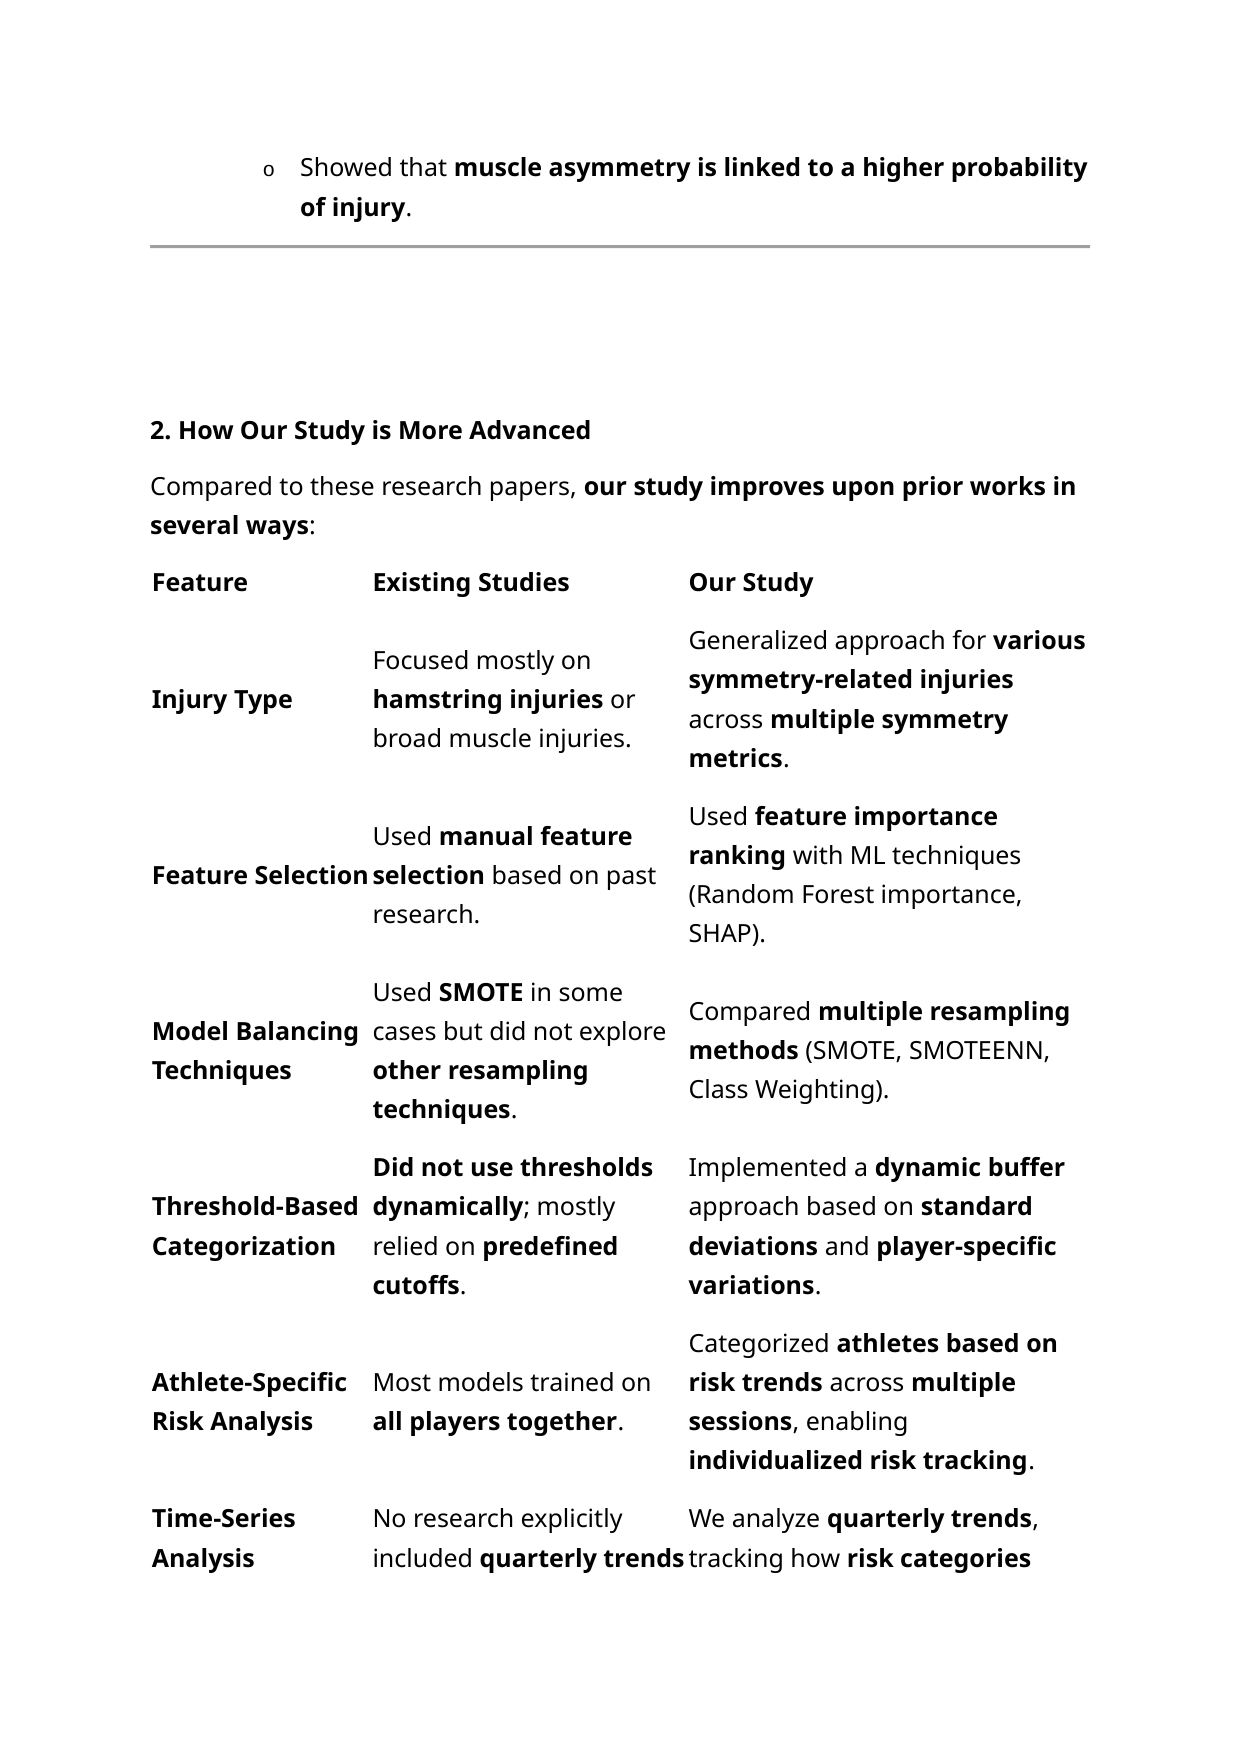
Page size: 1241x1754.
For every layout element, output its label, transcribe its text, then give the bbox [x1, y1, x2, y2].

table_cell Threshold-Based Categorization [150, 1148, 371, 1324]
table_cell Time-Series Analysis [150, 1500, 371, 1597]
table_cell Used manual feature selection based on past research. [371, 797, 687, 973]
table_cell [687, 1500, 1090, 1597]
table_cell Categorized athletes based on risk trends across multiple sessions, enabling individualized risk tracking. [687, 1324, 1090, 1499]
table_cell Generalized approach for various symmetry-related injuries across multiple symmetry metrics. [687, 621, 1090, 797]
text Compared to these research papers, our study improves upon prior works in several ways: [150, 468, 1090, 542]
table_cell Used SMOTE in some cases but did not explore other resampling techniques. [371, 973, 687, 1148]
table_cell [371, 1500, 687, 1597]
table_cell Feature Selection [150, 797, 371, 973]
text 2. How Our Study is More Advanced [150, 412, 1090, 447]
table_cell Compared multiple resampling methods (SMOTE, SMOTEENN, Class Weighting). [687, 973, 1090, 1148]
list Showed that muscle asymmetry is linked to a higher probability of injury. [262, 150, 1090, 223]
table_cell Used feature importance ranking with ML techniques (Random Forest importance, SHAP). [687, 797, 1090, 973]
table_cell Model Balancing Techniques [150, 973, 371, 1148]
table_cell Did not use thresholds dynamically; mostly relied on predefined cutoffs. [371, 1148, 687, 1324]
table_header Existing Studies [371, 563, 687, 621]
table_cell Injury Type [150, 621, 371, 797]
table_cell Athlete-Specific Risk Analysis [150, 1324, 371, 1499]
table_cell Implemented a dynamic buffer approach based on standard deviations and player-specific variations. [687, 1148, 1090, 1324]
table_header Feature [150, 563, 371, 621]
table_header Our Study [687, 563, 1090, 621]
table_cell Focused mostly on hamstring injuries or broad muscle injuries. [371, 621, 687, 797]
table_cell Most models trained on all players together. [371, 1324, 687, 1499]
